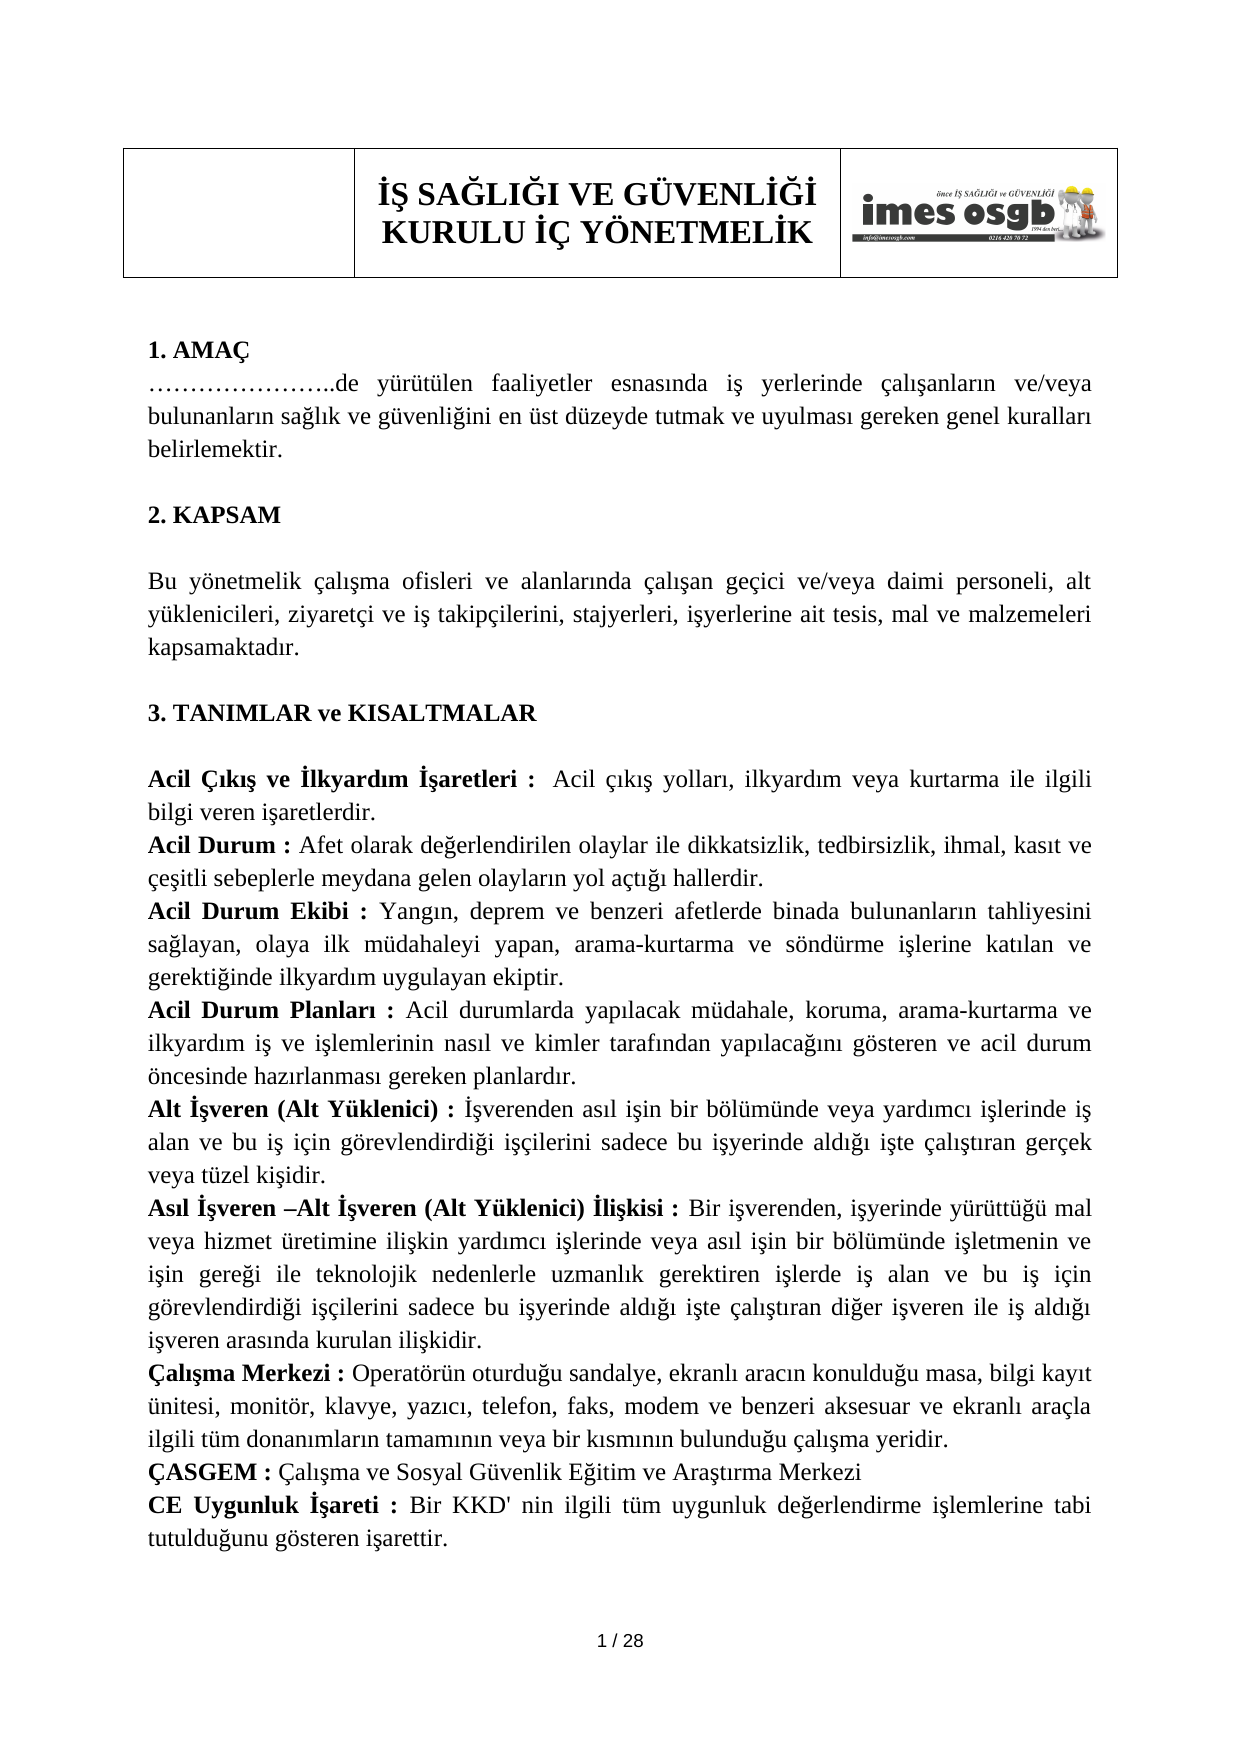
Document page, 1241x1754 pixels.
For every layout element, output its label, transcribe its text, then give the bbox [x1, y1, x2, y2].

table_header [841, 149, 1117, 277]
text Acil Durum : Afet olarak değerlendirilen olaylar ile dikkatsizlik, tedbirsizlik, ihmal, kasıt ve çeşitli sebeplerle meydana gelen olayların yol açtığı hallerdir. [148, 830, 1093, 892]
text Asıl İşveren –Alt İşveren (Alt Yüklenici) İlişkisi : Bir işverenden, işyerinde yürüttüğü mal veya hizmet üretimine ilişkin yardımcı işlerinde veya asıl işin bir bölümünde işletmenin ve işin gereği ile teknolojik nedenlerle uzmanlık gerektiren işlerde iş alan ve bu iş için görevlendirdiği işçilerini sadece bu işyerinde aldığı işte çalıştıran diğer işveren ile iş aldığı işveren arasında kurulan ilişkidir. [148, 1193, 1093, 1354]
table_header İŞ SAĞLIĞI VE GÜVENLİĞİ KURULU İÇ YÖNETMELİK [355, 149, 840, 277]
text Çalışma Merkezi : Operatörün oturduğu sandalye, ekranlı aracın konulduğu masa, bilgi kayıt ünitesi, monitör, klavye, yazıcı, telefon, faks, modem ve benzeri aksesuar ve ekranlı araçla ilgili tüm donanımların tamamının veya bir kısmının bulunduğu çalışma yeridir. [148, 1358, 1093, 1453]
text Acil Çıkış ve İlkyardım İşaretleri : Acil çıkış yolları, ilkyardım veya kurtarma ile ilgili bilgi veren işaretlerdir. [148, 764, 1093, 826]
text CE Uygunluk İşareti : Bir KKD' nin ilgili tüm uygunluk değerlendirme işlemlerine tabi tutulduğunu gösteren işarettir. [148, 1491, 1093, 1552]
text Acil Durum Planları : Acil durumlarda yapılacak müdahale, koruma, arama-kurtarma ve ilkyardım iş ve işlemlerinin nasıl ve kimler tarafından yapılacağını gösteren ve acil durum öncesinde hazırlanması gereken planlardır. [148, 995, 1093, 1090]
text ÇASGEM : Çalışma ve Sosyal Güvenlik Eğitim ve Araştırma Merkezi [148, 1457, 1093, 1486]
text Alt İşveren (Alt Yüklenici) : İşverenden asıl işin bir bölümünde veya yardımcı işlerinde iş alan ve bu iş için görevlendirdiği işçilerini sadece bu işyerinde aldığı işte çalıştıran gerçek veya tüzel kişidir. [148, 1094, 1093, 1189]
text Bu yönetmelik çalışma ofisleri ve alanlarında çalışan geçici ve/veya daimi personeli, alt yüklenicileri, ziyaretçi ve iş takipçilerini, stajyerleri, işyerlerine ait tesis, mal ve malzemeleri kapsamaktadır. [148, 533, 1093, 661]
text …………………..de yürütülen faaliyetler esnasında iş yerlerinde çalışanların ve/veya bulunanların sağlık ve güvenliğini en üst düzeyde tutmak ve uyulması gereken genel kuralları belirlemektir. [148, 368, 1093, 463]
text 1. AMAÇ [148, 335, 1093, 363]
text 3. TANIMLAR ve KISALTMALAR [148, 698, 1093, 727]
table_header [124, 149, 354, 277]
text 2. KAPSAM [148, 500, 1093, 529]
text Acil Durum Ekibi : Yangın, deprem ve benzeri afetlerde binada bulunanların tahliyesini sağlayan, olaya ilk müdahaleyi yapan, arama-kurtarma ve söndürme işlerine katılan ve gerektiğinde ilkyardım uygulayan ekiptir. [148, 896, 1093, 991]
